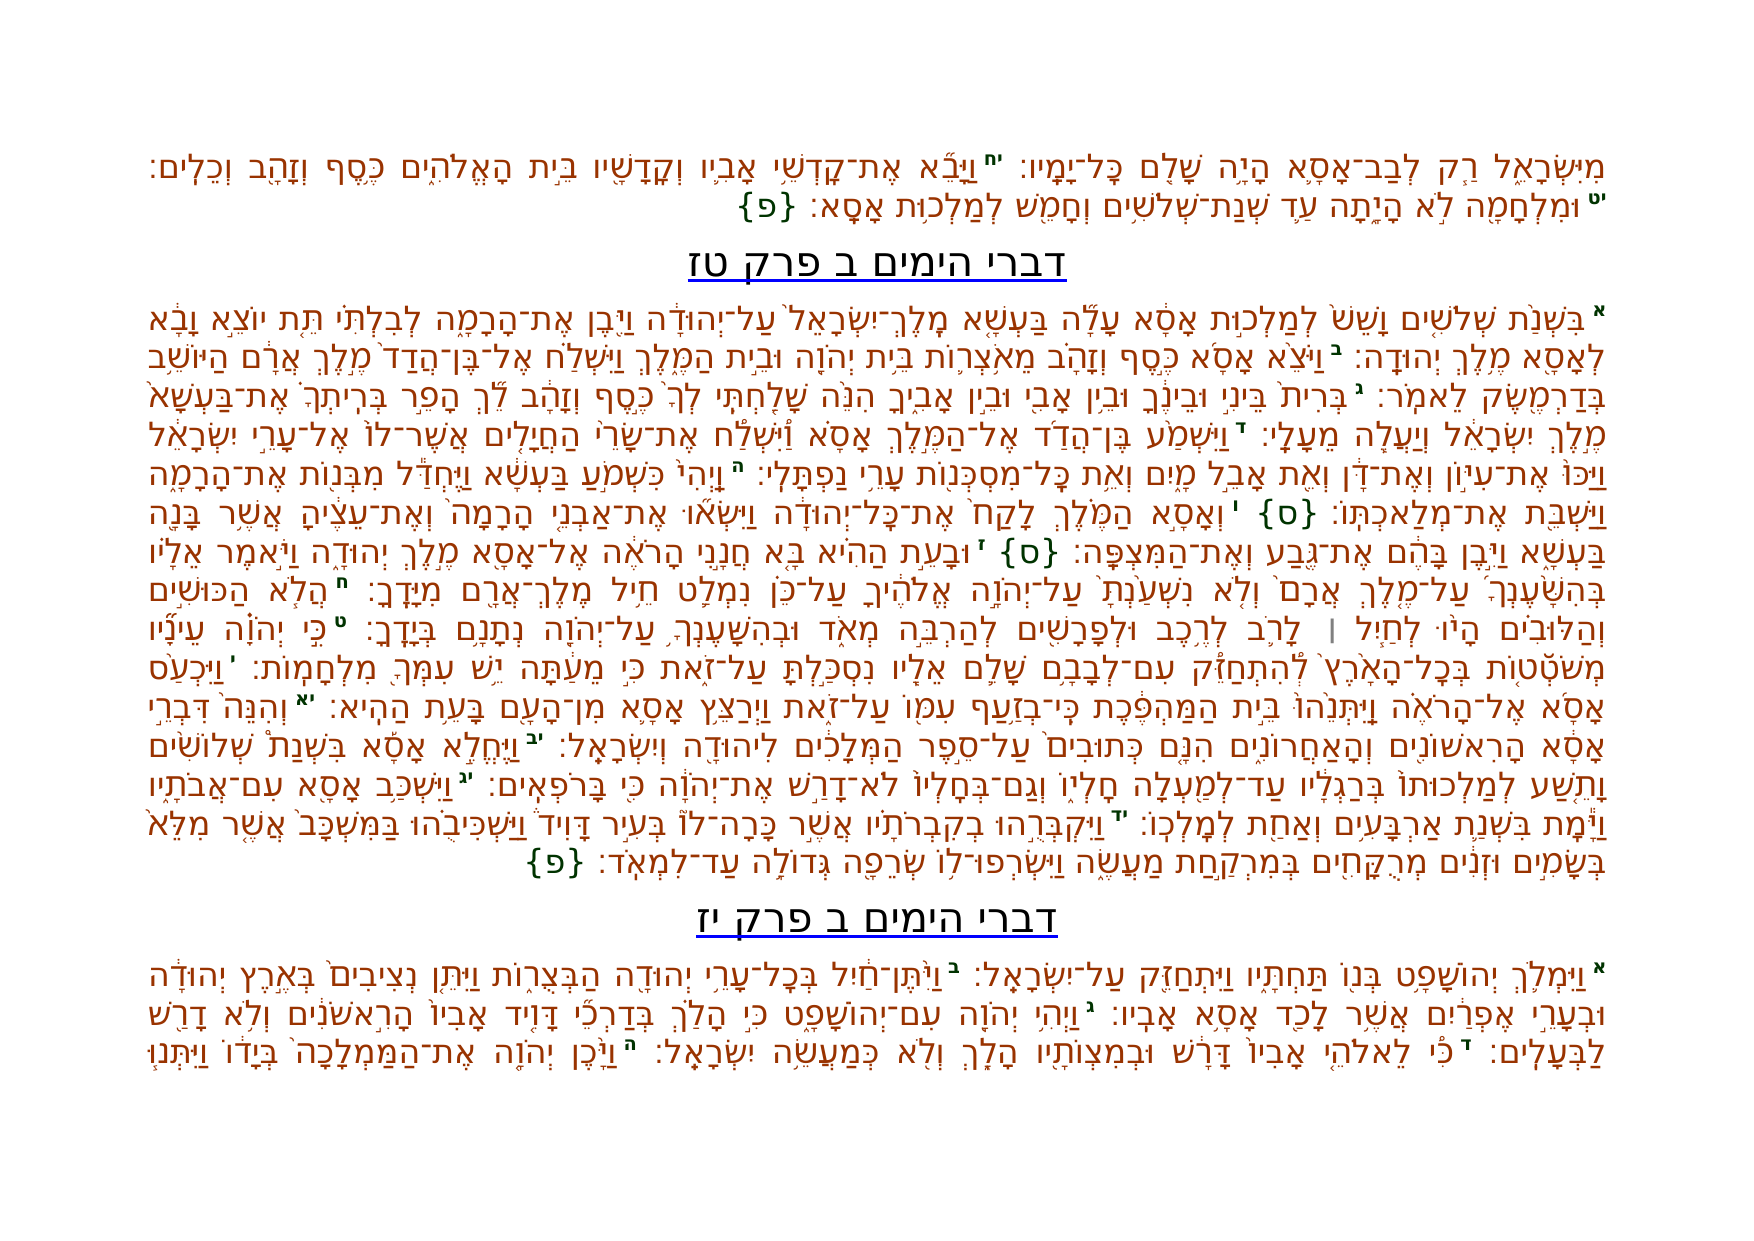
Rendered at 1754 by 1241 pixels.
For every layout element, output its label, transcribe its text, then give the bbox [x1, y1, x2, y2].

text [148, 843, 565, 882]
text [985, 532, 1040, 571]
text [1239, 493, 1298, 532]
text דברי הימים ב פרק טז [148, 238, 1606, 286]
text דברי הימים ב פרק יז [148, 894, 1606, 943]
